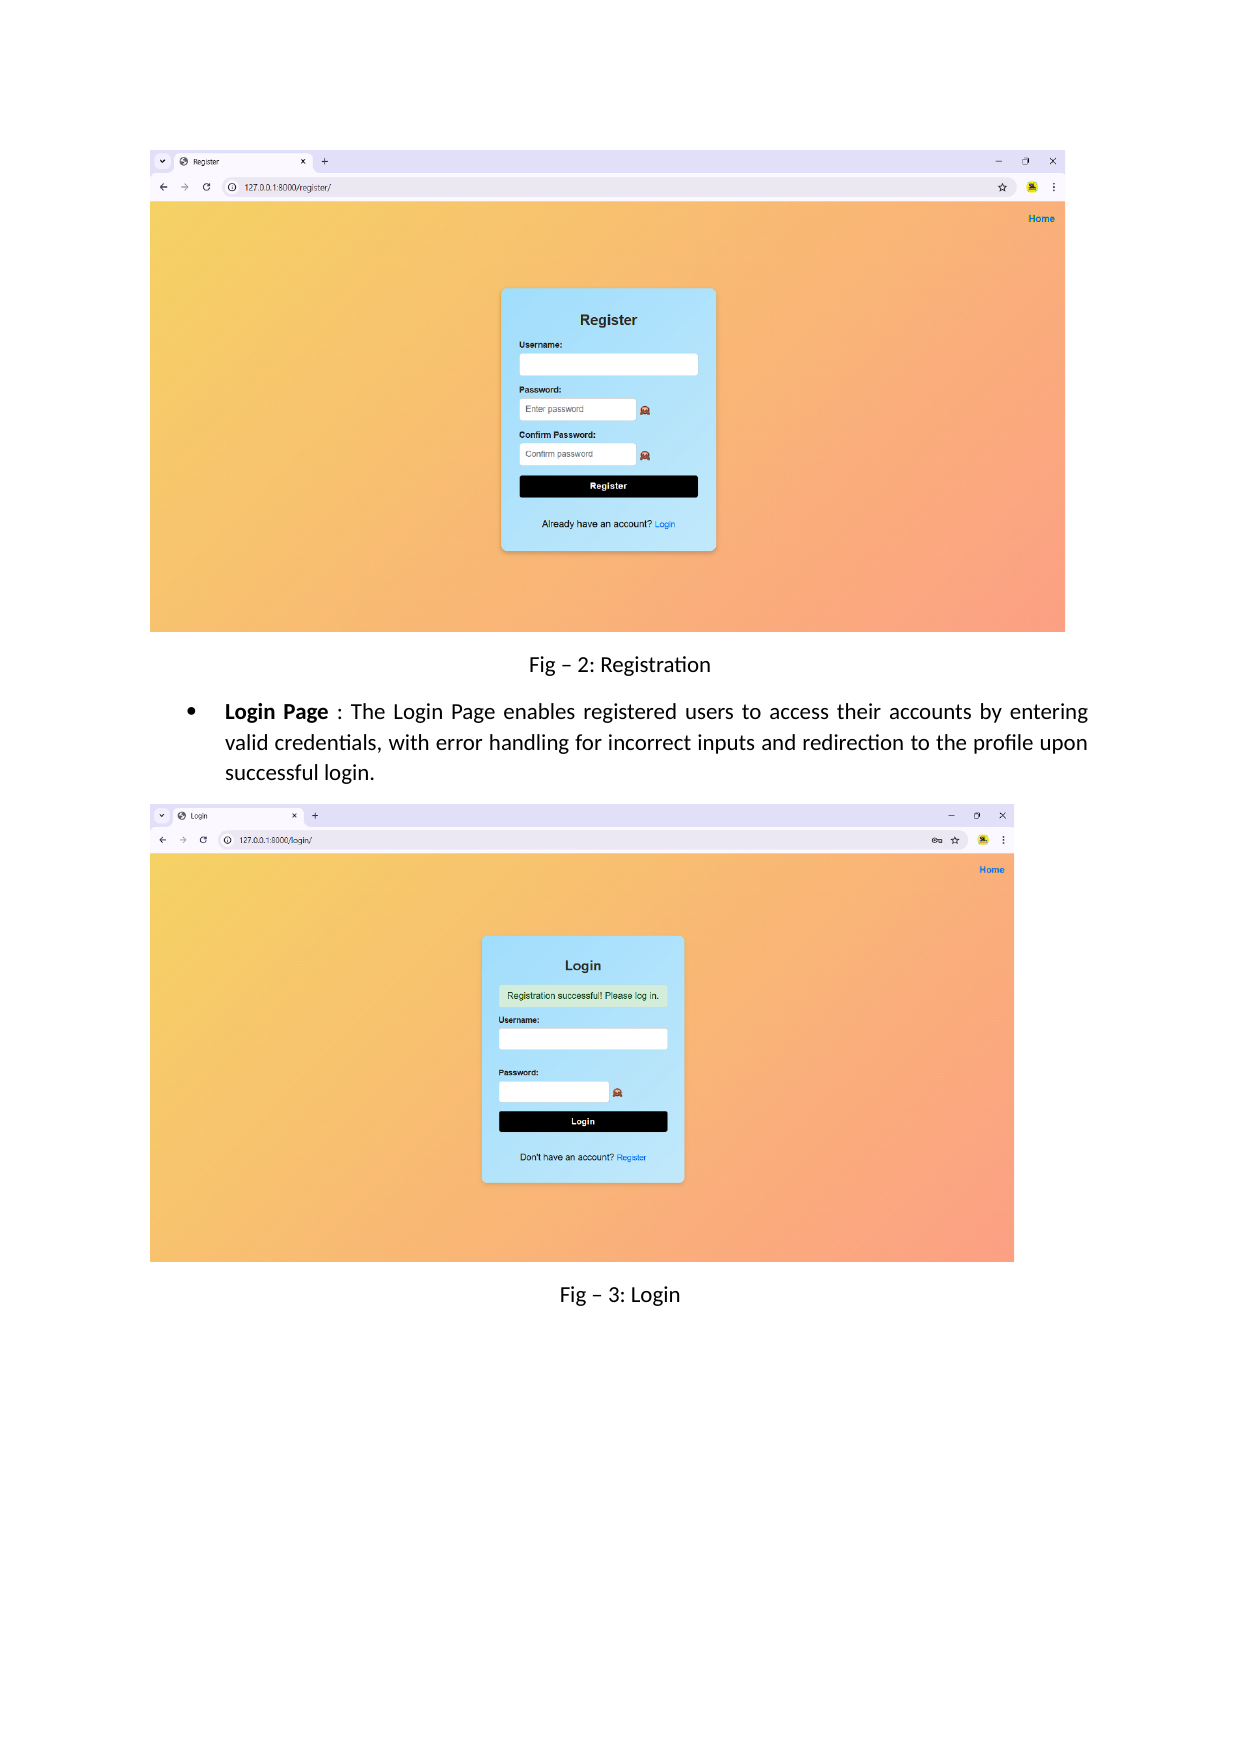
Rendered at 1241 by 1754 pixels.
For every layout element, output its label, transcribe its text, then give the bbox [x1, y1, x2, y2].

picture [150, 804, 1015, 1262]
text Fig – 3: Login [150, 1281, 1090, 1309]
list Login Page : The Login Page enables registered users to access their accounts by entering valid credentials, with error handling for incorrect inputs and redirection to the profile upon successful login. [187, 697, 1090, 786]
text Fig – 2: Registration [150, 651, 1090, 678]
picture [150, 150, 1066, 632]
